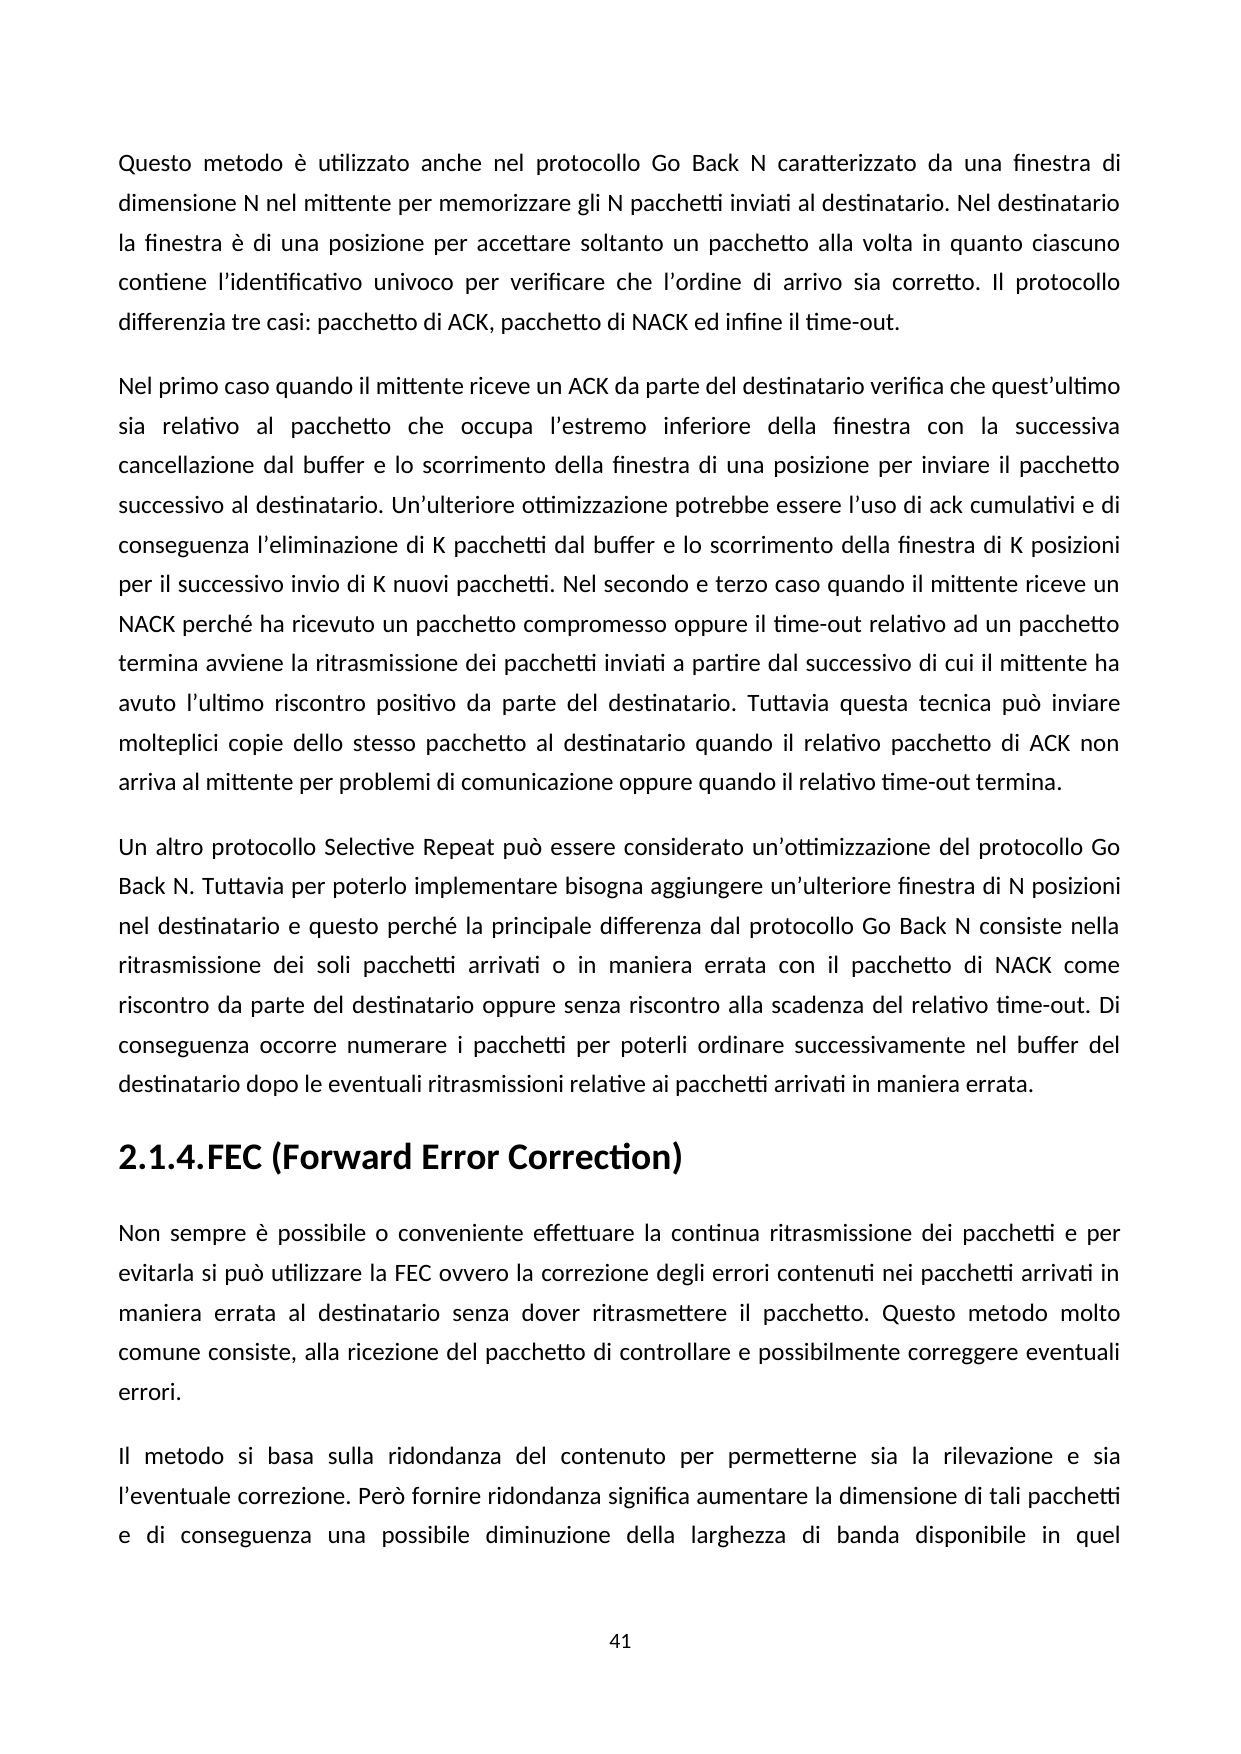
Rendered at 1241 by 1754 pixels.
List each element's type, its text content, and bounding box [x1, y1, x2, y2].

list FEC (Forward Error Correction) [118, 1133, 1122, 1179]
text Non sempre è possibile o conveniente effettuare la continua ritrasmissione dei pacchetti e per evitarla si può utilizzare la FEC ovvero la correzione degli errori contenuti nei pacchetti arrivati in maniera errata al destinatario senza dover ritrasmettere il pacchetto. Questo metodo molto comune consiste, alla ricezione del pacchetto di controllare e possibilmente correggere eventuali errori. [118, 1218, 1122, 1406]
text Questo metodo è utilizzato anche nel protocollo Go Back N caratterizzato da una finestra di dimensione N nel mittente per memorizzare gli N pacchetti inviati al destinatario. Nel destinatario la finestra è di una posizione per accettare soltanto un pacchetto alla volta in quanto ciascuno contiene l’identificativo univoco per verificare che l’ordine di arrivo sia corretto. Il protocollo differenzia tre casi: pacchetto di ACK, pacchetto di NACK ed infine il time-out. [118, 148, 1122, 336]
text Un altro protocollo Selective Repeat può essere considerato un’ottimizzazione del protocollo Go Back N. Tuttavia per poterlo implementare bisogna aggiungere un’ulteriore finestra di N posizioni nel destinatario e questo perché la principale differenza dal protocollo Go Back N consiste nella ritrasmissione dei soli pacchetti arrivati o in maniera errata con il pacchetto di NACK come riscontro da parte del destinatario oppure senza riscontro alla scadenza del relativo time-out. Di conseguenza occorre numerare i pacchetti per poterli ordinare successivamente nel buffer del destinatario dopo le eventuali ritrasmissioni relative ai pacchetti arrivati in maniera errata. [118, 831, 1122, 1099]
